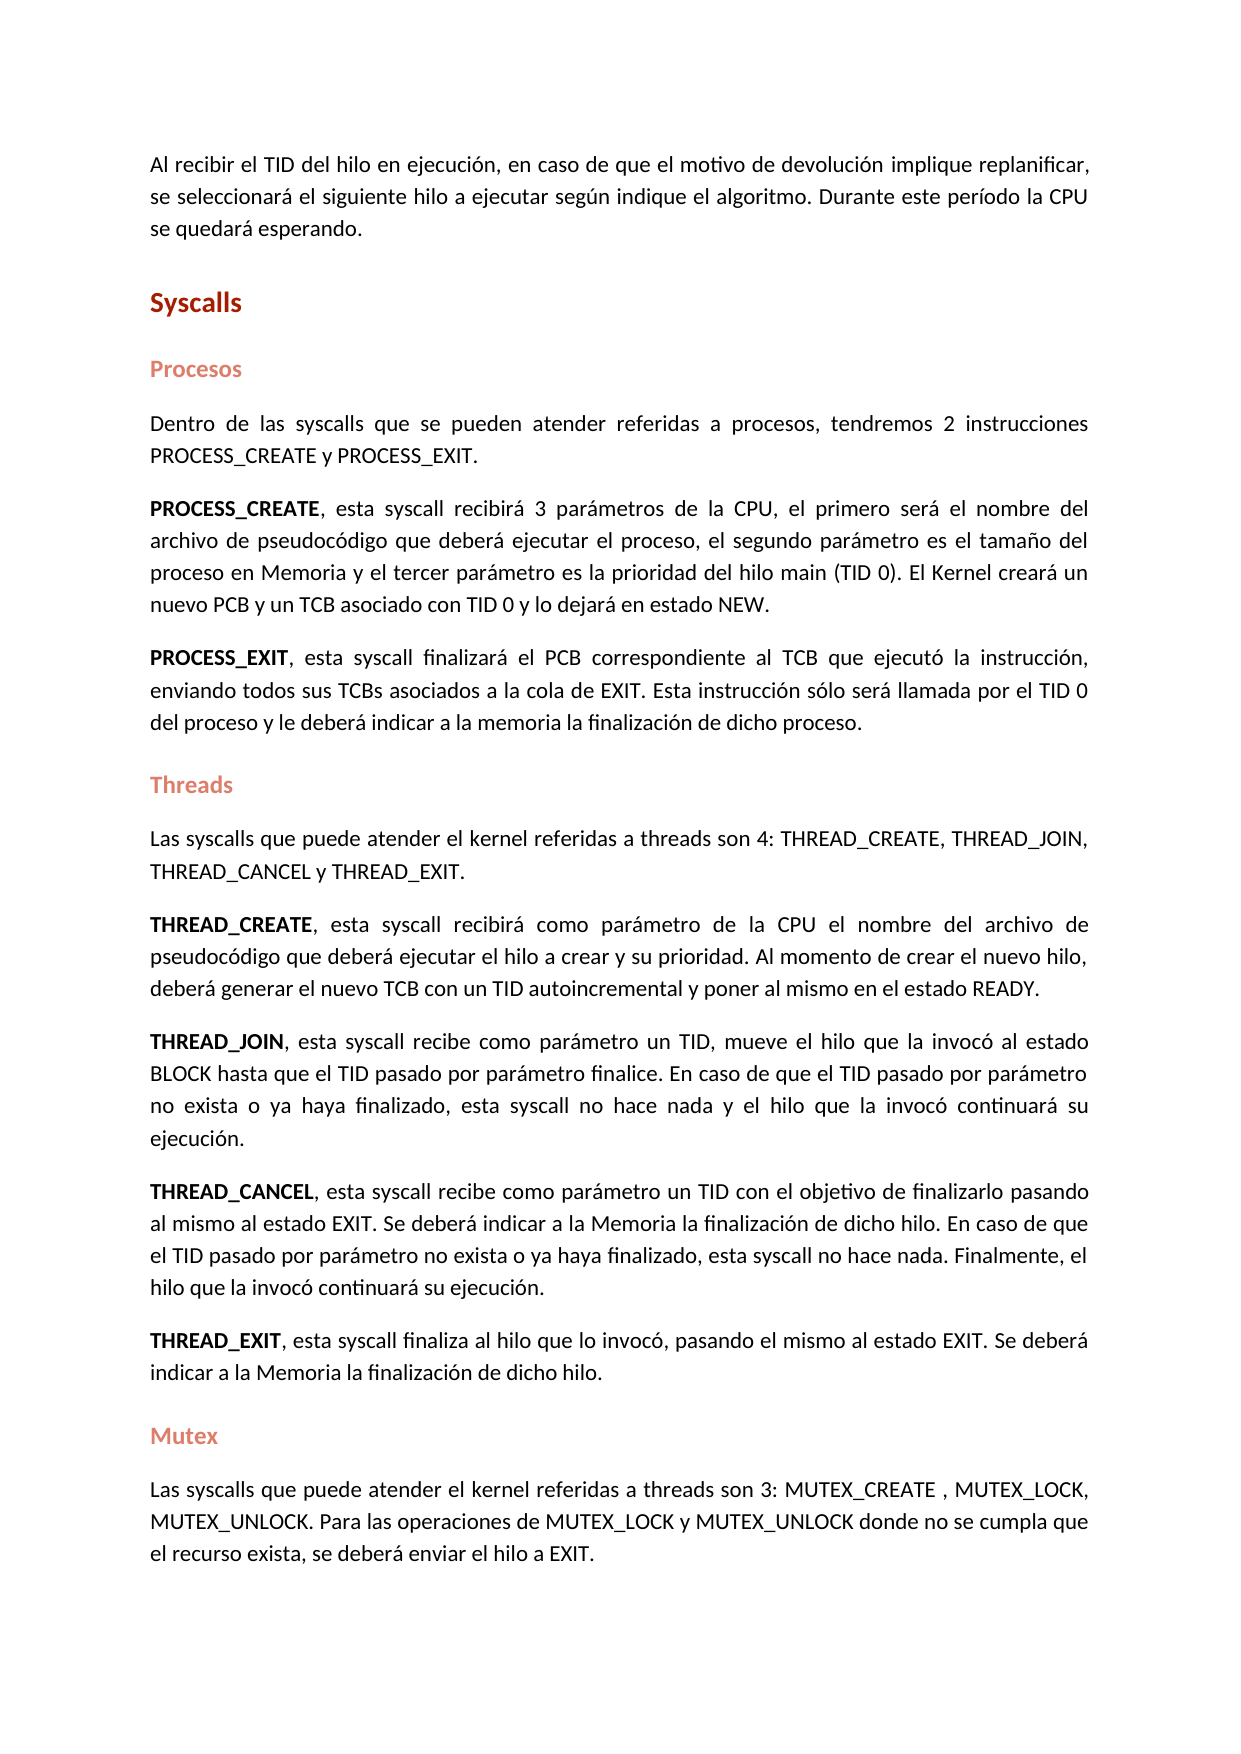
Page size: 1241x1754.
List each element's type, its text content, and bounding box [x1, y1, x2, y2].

subtitle Syscalls [150, 284, 1090, 320]
text THREAD_JOIN, esta syscall recibe como parámetro un TID, mueve el hilo que la invocó al estado BLOCK hasta que el TID pasado por parámetro finalice. En caso de que el TID pasado por parámetro no exista o ya haya finalizado, esta syscall no hace nada y el hilo que la invocó continuará su ejecución. [150, 1027, 1090, 1152]
text THREAD_CANCEL, esta syscall recibe como parámetro un TID con el objetivo de finalizarlo pasando al mismo al estado EXIT. Se deberá indicar a la Memoria la finalización de dicho hilo. En caso de que el TID pasado por parámetro no exista o ya haya finalizado, esta syscall no hace nada. Finalmente, el hilo que la invocó continuará su ejecución. [150, 1177, 1090, 1301]
subtitle Mutex [150, 1420, 1090, 1450]
text THREAD_EXIT, esta syscall finaliza al hilo que lo invocó, pasando el mismo al estado EXIT. Se deberá indicar a la Memoria la finalización de dicho hilo. [150, 1326, 1090, 1387]
text Dentro de las syscalls que se pueden atender referidas a procesos, tendremos 2 instrucciones PROCESS_CREATE y PROCESS_EXIT. [150, 409, 1090, 469]
subtitle Procesos [150, 353, 1090, 384]
text Las syscalls que puede atender el kernel referidas a threads son 4: THREAD_CREATE, THREAD_JOIN, THREAD_CANCEL y THREAD_EXIT. [150, 824, 1090, 885]
text Al recibir el TID del hilo en ejecución, en caso de que el motivo de devolución implique replanificar, se seleccionará el siguiente hilo a ejecutar según indique el algoritmo. Durante este período la CPU se quedará esperando. [150, 150, 1090, 242]
subtitle Threads [150, 769, 1090, 800]
text Las syscalls que puede atender el kernel referidas a threads son 3: MUTEX_CREATE , MUTEX_LOCK, MUTEX_UNLOCK. Para las operaciones de MUTEX_LOCK y MUTEX_UNLOCK donde no se cumpla que el recurso exista, se deberá enviar el hilo a EXIT. [150, 1475, 1090, 1568]
text PROCESS_CREATE, esta syscall recibirá 3 parámetros de la CPU, el primero será el nombre del archivo de pseudocódigo que deberá ejecutar el proceso, el segundo parámetro es el tamaño del proceso en Memoria y el tercer parámetro es la prioridad del hilo main (TID 0). El Kernel creará un nuevo PCB y un TCB asociado con TID 0 y lo dejará en estado NEW. [150, 494, 1090, 618]
text PROCESS_EXIT, esta syscall finalizará el PCB correspondiente al TCB que ejecutó la instrucción, enviando todos sus TCBs asociados a la cola de EXIT. Esta instrucción sólo será llamada por el TID 0 del proceso y le deberá indicar a la memoria la finalización de dicho proceso. [150, 643, 1090, 736]
text THREAD_CREATE, esta syscall recibirá como parámetro de la CPU el nombre del archivo de pseudocódigo que deberá ejecutar el hilo a crear y su prioridad. Al momento de crear el nuevo hilo, deberá generar el nuevo TCB con un TID autoincremental y poner al mismo en el estado READY. [150, 910, 1090, 1002]
